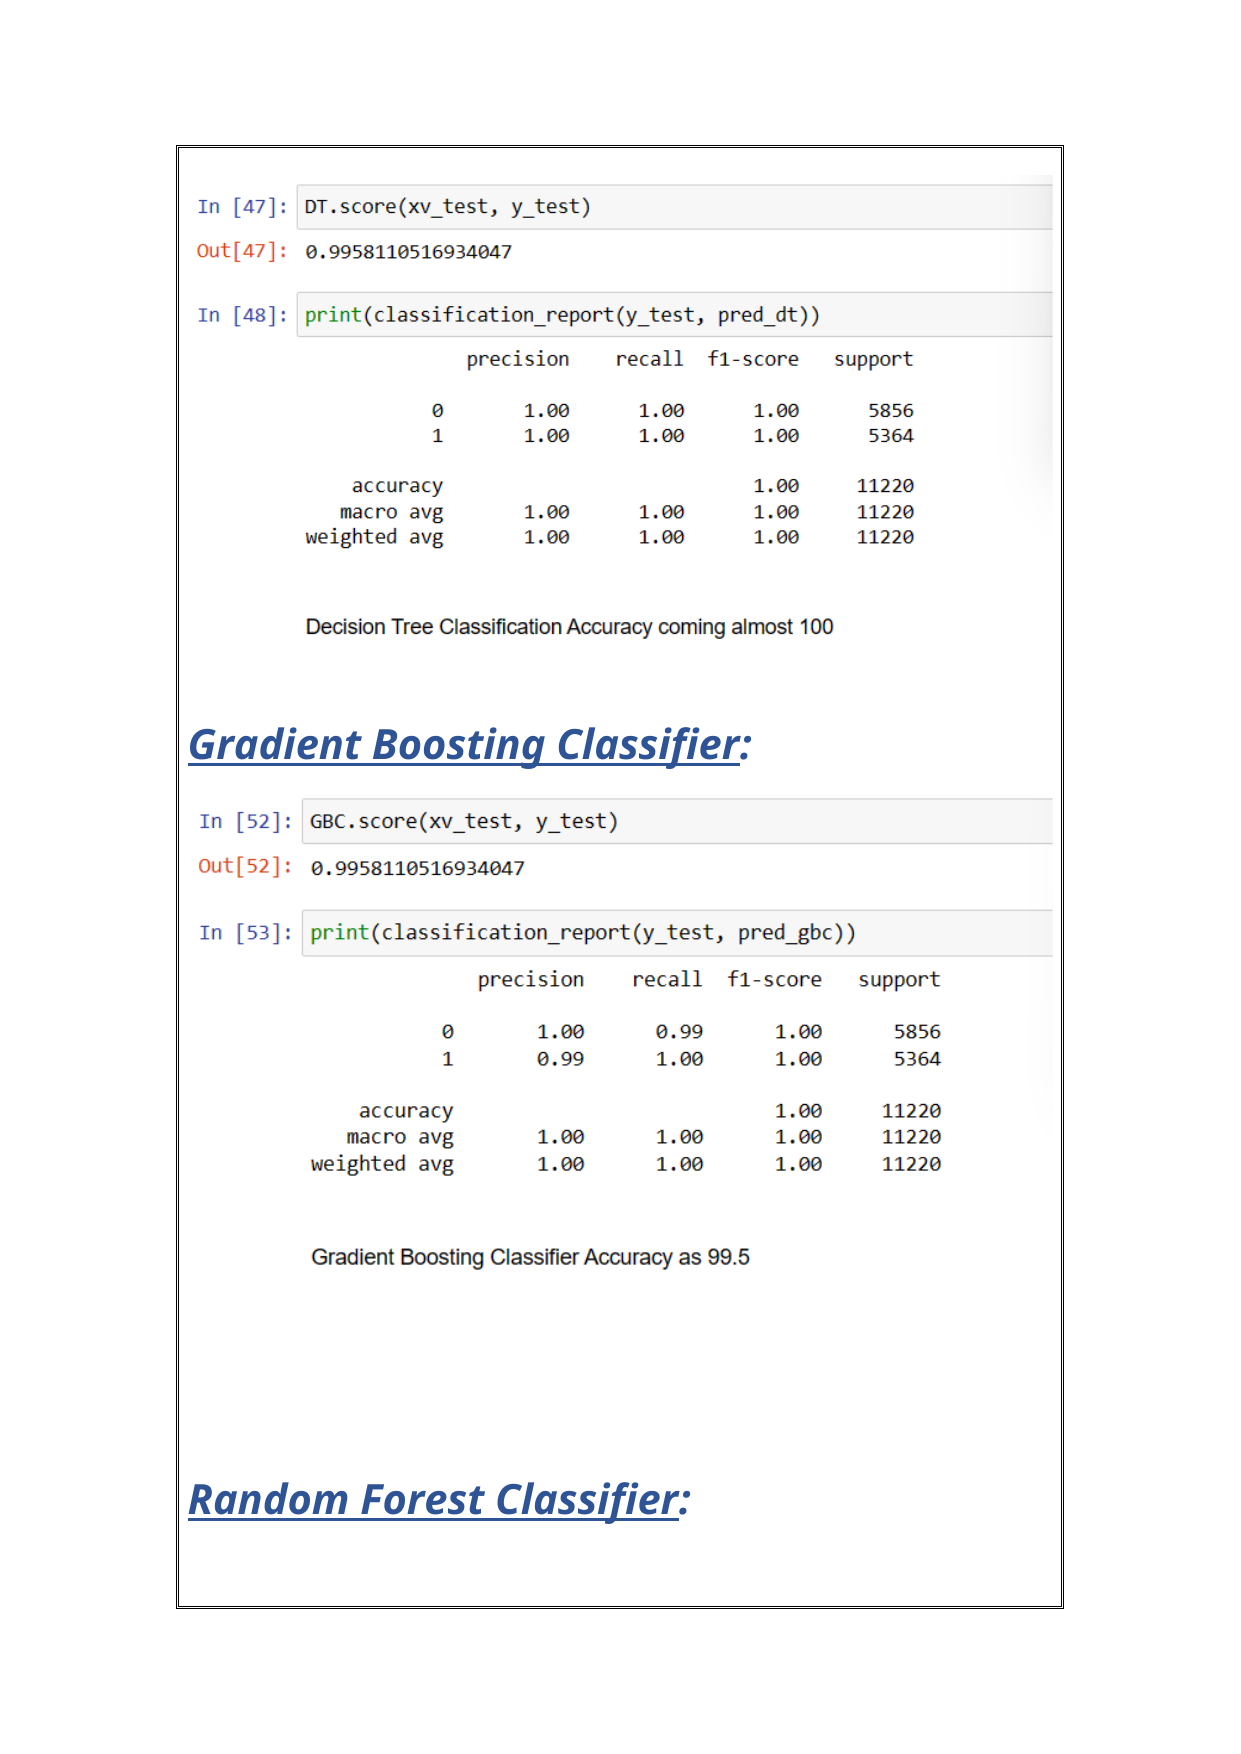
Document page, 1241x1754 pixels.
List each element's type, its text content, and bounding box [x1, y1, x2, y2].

text Gradient Boosting Classifier: [187, 715, 1053, 772]
picture [187, 175, 1053, 658]
text Random Forest Classifier: [187, 1470, 1053, 1527]
picture [187, 797, 1053, 1292]
